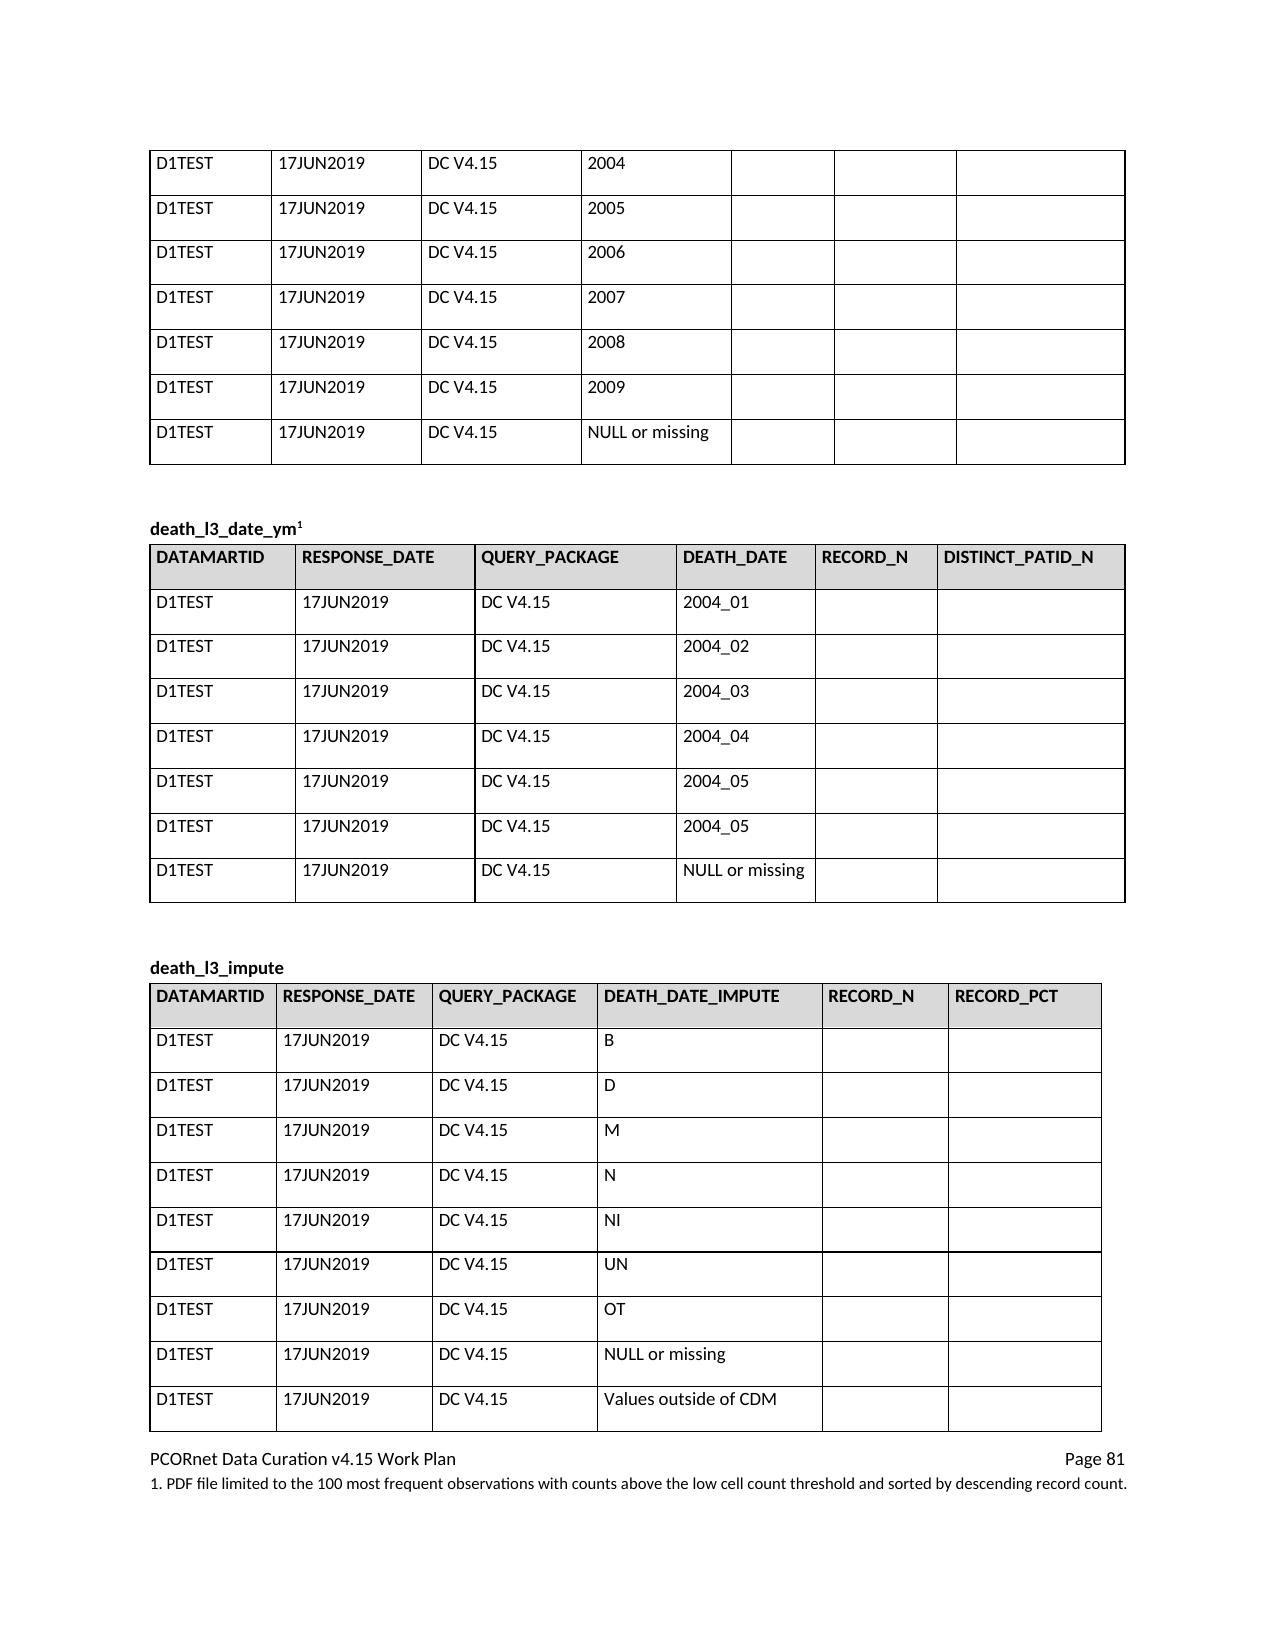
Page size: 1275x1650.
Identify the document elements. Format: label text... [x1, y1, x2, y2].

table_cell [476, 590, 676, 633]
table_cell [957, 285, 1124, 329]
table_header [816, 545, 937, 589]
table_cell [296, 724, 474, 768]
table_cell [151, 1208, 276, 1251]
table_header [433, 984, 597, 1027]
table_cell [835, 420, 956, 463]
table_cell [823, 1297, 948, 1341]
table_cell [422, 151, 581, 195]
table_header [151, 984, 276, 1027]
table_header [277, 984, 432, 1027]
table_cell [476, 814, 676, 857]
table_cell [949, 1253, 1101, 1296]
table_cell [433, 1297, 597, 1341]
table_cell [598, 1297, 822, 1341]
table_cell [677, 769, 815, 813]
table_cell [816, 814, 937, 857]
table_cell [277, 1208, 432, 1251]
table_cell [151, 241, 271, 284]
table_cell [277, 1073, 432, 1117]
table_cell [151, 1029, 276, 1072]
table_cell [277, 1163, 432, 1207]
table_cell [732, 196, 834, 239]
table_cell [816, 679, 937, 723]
text death_l3_date_ym1 [150, 518, 1155, 541]
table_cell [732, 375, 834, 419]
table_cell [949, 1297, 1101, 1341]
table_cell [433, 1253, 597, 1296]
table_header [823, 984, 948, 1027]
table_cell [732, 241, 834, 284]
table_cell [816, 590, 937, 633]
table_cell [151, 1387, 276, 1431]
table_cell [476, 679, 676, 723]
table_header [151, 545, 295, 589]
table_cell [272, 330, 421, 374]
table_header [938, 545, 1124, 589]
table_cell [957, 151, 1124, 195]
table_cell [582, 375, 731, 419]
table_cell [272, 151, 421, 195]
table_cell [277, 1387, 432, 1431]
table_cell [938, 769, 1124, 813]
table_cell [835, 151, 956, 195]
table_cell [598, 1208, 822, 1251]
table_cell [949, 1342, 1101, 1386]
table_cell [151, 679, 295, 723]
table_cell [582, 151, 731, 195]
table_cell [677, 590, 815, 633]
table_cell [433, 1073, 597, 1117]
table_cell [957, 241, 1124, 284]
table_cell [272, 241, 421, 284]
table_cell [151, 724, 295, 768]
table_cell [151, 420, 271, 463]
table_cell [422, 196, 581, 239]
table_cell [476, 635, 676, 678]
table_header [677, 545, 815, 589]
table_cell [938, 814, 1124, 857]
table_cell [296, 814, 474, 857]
text death_l3_impute [150, 956, 1155, 979]
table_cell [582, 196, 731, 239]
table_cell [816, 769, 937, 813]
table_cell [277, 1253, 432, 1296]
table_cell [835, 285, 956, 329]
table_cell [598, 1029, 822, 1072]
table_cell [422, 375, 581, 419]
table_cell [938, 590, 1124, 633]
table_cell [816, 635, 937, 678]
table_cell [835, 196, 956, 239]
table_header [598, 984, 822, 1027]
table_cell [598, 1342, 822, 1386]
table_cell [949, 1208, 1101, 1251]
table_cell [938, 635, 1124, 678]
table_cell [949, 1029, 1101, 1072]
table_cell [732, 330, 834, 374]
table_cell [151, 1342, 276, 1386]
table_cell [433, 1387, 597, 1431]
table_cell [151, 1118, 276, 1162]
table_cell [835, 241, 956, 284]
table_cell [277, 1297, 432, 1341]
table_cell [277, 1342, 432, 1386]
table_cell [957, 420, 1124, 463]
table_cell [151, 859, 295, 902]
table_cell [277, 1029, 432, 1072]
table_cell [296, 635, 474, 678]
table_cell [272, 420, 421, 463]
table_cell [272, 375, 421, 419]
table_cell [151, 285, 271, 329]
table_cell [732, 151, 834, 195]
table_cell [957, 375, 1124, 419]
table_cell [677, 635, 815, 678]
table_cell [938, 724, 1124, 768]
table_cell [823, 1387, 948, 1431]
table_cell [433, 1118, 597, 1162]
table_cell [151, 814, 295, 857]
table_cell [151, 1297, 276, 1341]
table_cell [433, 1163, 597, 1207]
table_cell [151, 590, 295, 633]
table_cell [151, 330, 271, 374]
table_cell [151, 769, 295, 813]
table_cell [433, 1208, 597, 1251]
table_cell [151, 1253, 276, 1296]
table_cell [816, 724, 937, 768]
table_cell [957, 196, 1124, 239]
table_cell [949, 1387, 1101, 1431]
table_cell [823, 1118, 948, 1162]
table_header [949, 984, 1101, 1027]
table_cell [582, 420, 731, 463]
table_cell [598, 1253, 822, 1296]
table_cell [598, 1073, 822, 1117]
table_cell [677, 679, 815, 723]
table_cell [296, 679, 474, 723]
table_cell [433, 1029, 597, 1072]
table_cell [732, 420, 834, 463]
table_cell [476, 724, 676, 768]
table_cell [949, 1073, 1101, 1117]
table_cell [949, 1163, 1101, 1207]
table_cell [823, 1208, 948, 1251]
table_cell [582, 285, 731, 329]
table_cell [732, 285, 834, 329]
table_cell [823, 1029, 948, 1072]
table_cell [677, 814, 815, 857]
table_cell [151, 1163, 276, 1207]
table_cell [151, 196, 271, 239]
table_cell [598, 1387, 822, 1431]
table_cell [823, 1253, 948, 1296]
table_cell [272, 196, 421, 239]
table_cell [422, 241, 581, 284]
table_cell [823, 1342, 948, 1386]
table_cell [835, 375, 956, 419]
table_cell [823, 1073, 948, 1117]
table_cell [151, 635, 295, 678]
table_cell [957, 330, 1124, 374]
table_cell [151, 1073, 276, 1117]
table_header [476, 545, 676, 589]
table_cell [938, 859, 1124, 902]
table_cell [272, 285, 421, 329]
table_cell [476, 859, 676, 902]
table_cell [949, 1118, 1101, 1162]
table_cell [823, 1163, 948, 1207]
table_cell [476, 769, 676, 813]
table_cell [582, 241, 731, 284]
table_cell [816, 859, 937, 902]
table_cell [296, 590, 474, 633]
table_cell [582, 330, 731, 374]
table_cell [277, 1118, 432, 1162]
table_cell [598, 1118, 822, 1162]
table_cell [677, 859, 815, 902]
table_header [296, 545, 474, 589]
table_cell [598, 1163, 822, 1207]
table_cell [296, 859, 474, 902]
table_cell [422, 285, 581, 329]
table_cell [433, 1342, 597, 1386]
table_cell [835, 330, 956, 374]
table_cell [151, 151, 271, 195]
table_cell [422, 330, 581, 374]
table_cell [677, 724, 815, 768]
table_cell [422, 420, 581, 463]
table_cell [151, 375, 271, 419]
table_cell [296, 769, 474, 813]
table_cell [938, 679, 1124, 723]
